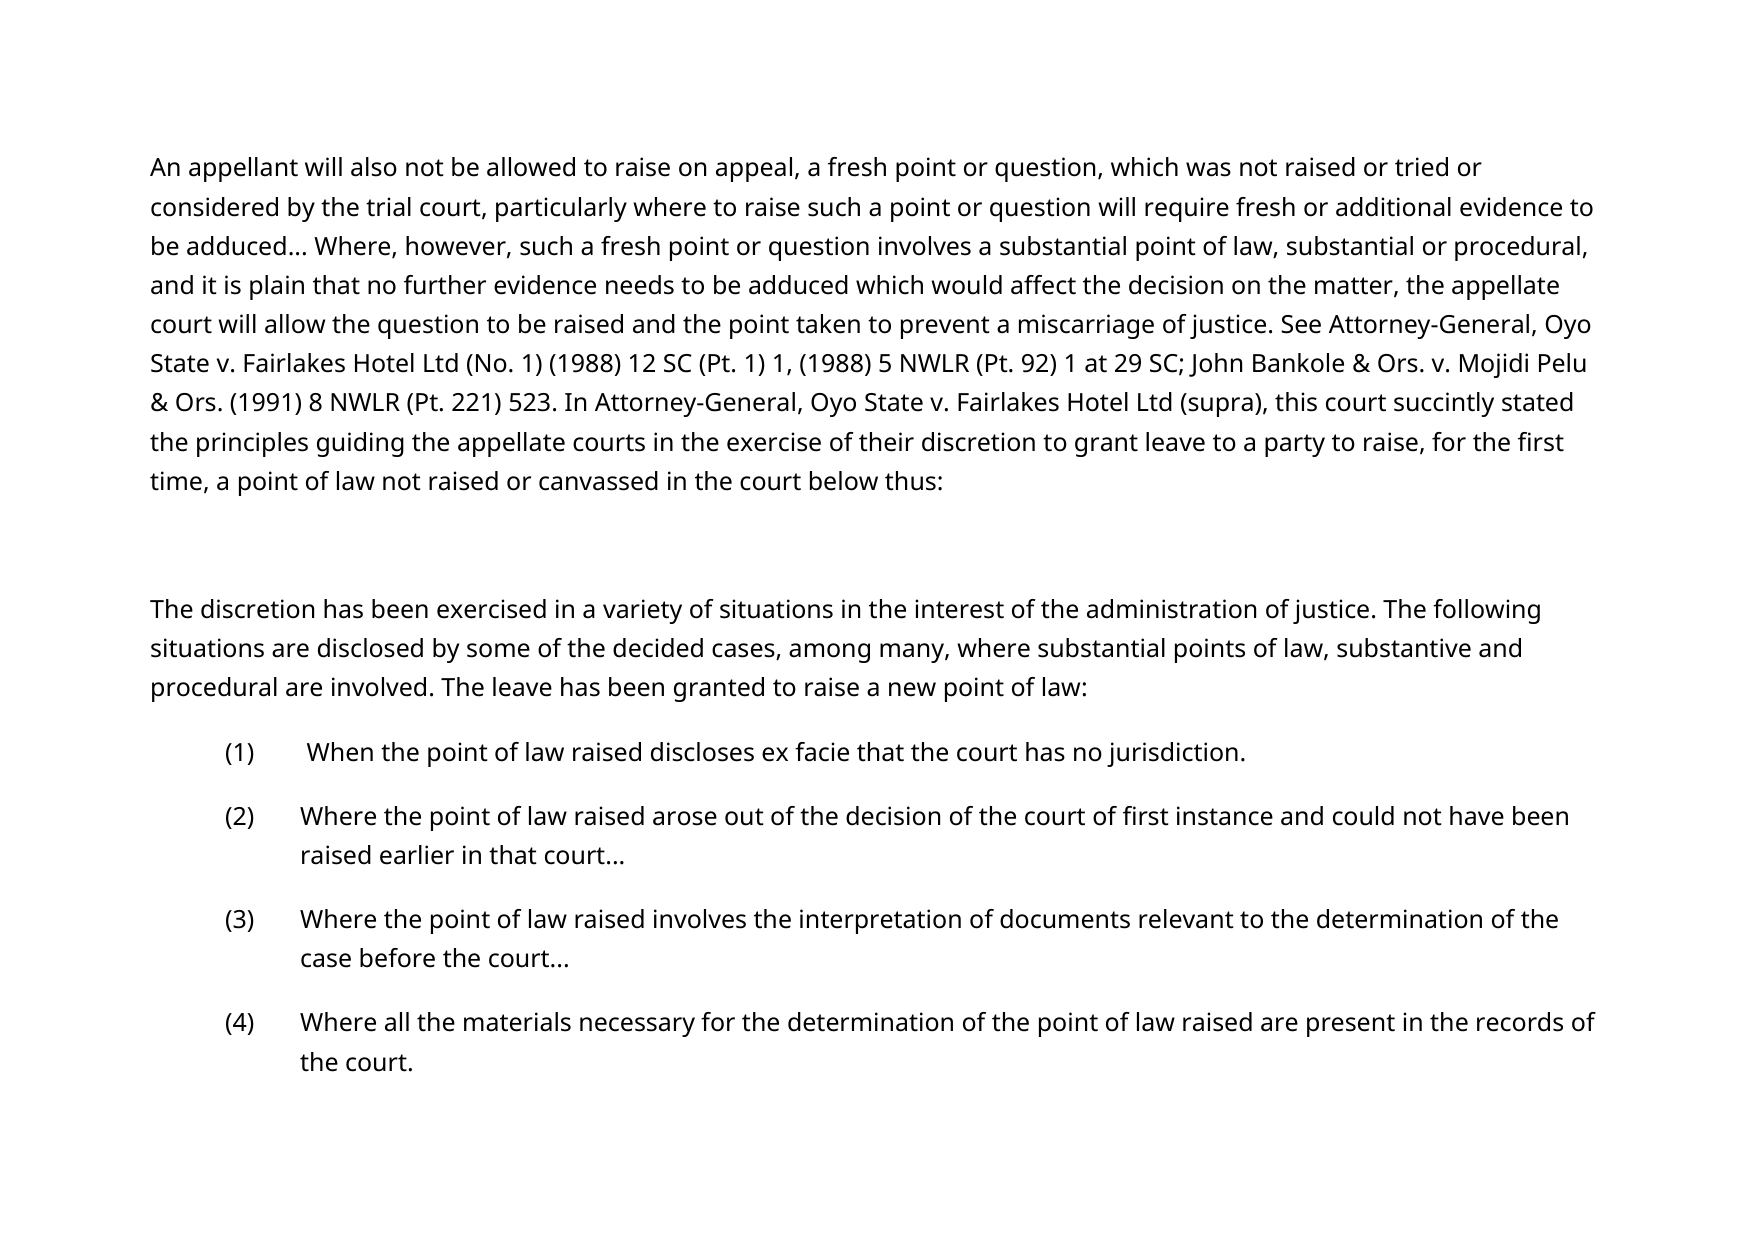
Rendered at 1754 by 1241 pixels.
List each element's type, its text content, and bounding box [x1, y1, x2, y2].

text (4) Where all the materials necessary for the determination of the point of law raised are present in the records of the court. [225, 1005, 1604, 1078]
text (2) Where the point of law raised arose out of the decision of the court of first instance and could not have been raised earlier in that court... [225, 798, 1604, 872]
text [150, 150, 1604, 497]
text (3) Where the point of law raised involves the interpretation of documents relevant to the determination of the case before the court... [225, 902, 1604, 975]
text The discretion has been exercised in a variety of situations in the interest of the administration of justice. The following situations are disclosed by some of the decided cases, among many, where substantial points of law, substantive and procedural are involved. The leave has been granted to raise a new point of law: [150, 592, 1604, 704]
text (1) When the point of law raised discloses ex facie that the court has no jurisdiction. [150, 734, 1604, 768]
